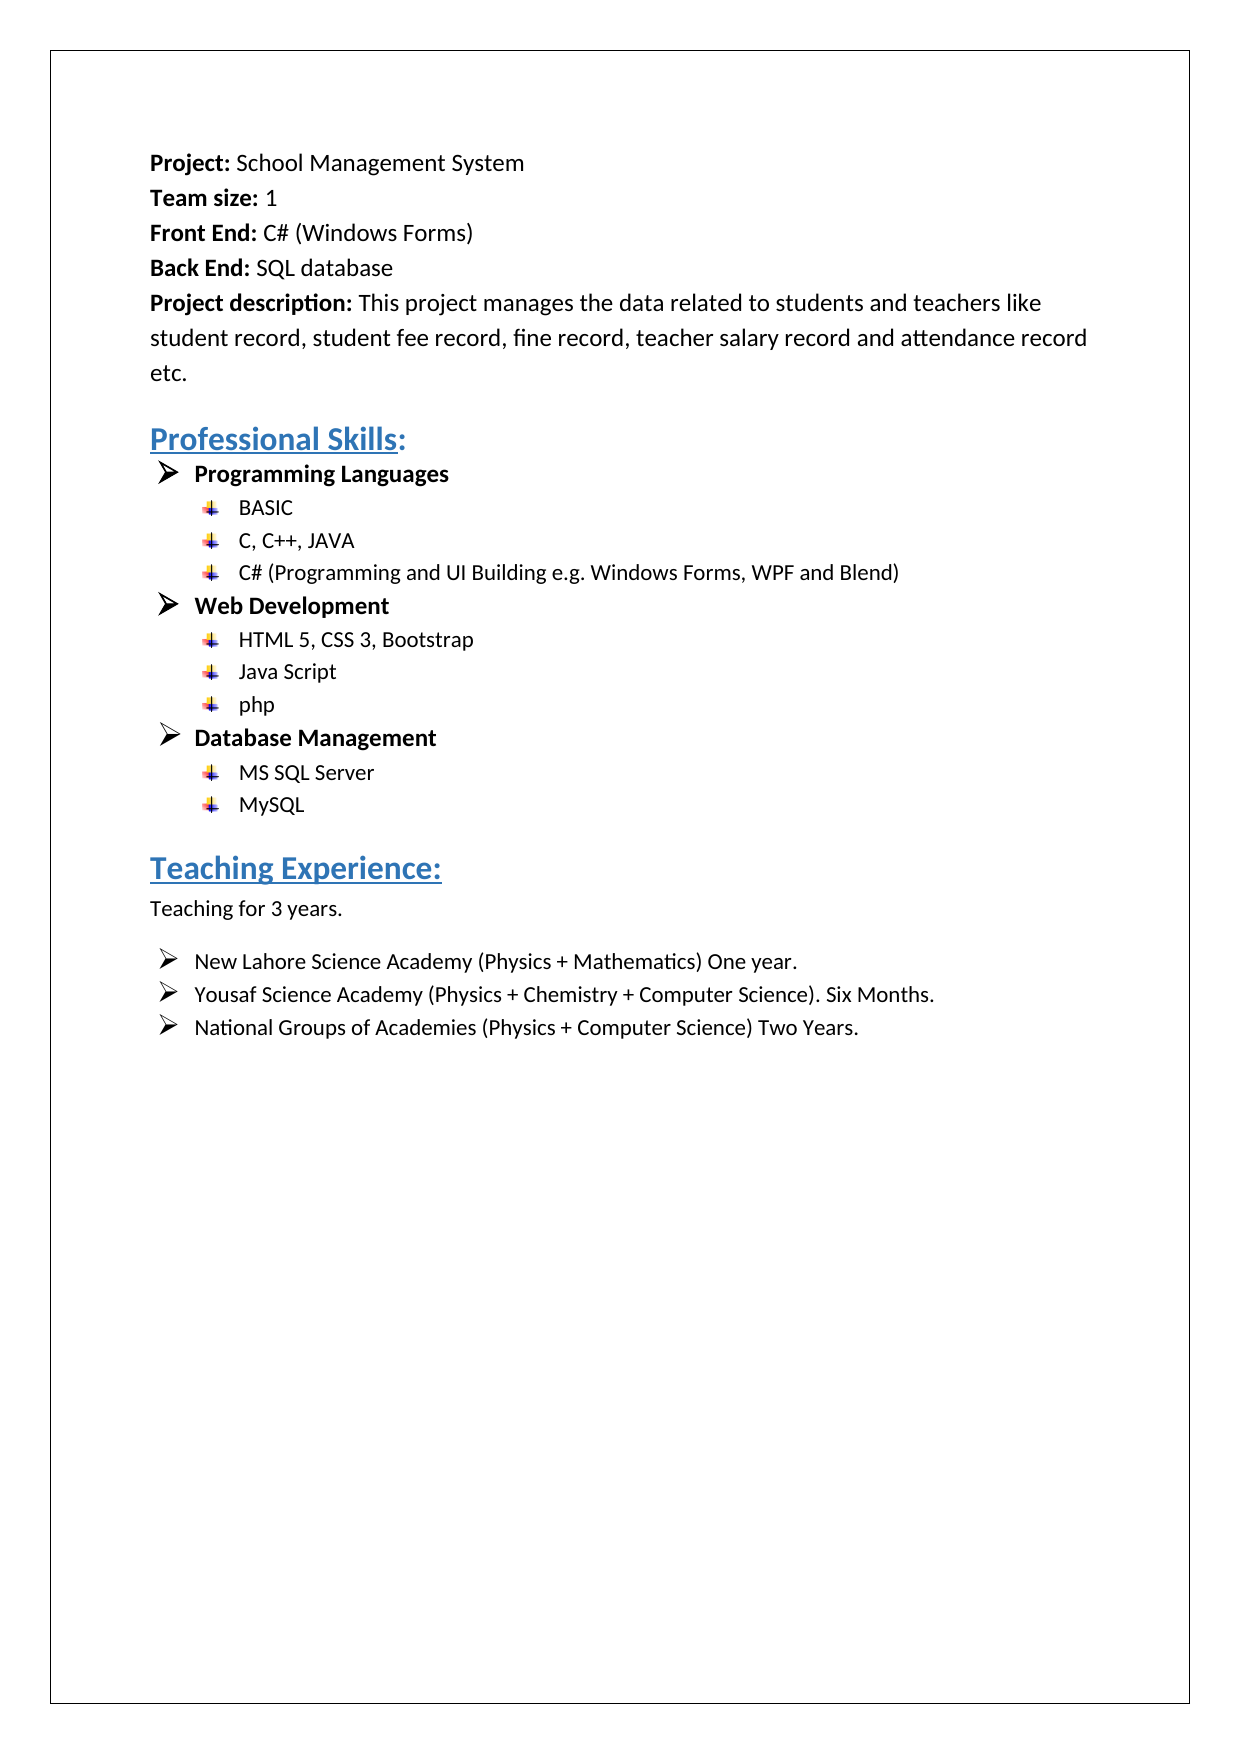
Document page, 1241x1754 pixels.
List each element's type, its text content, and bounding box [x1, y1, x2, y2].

picture [202, 631, 219, 648]
list MySQL [201, 790, 1090, 818]
list Java Script [201, 657, 1090, 686]
list Web Development [157, 590, 1090, 621]
picture [202, 695, 219, 712]
list Yousaf Science Academy (Physics + Chemistry + Computer Science). Six Months. [157, 980, 1090, 1009]
list C# (Programming and UI Building e.g. Windows Forms, WPF and Blend) [201, 558, 1090, 586]
text Project: School Management System Team size: 1 Front End: C# (Windows Forms) Back End: SQL database Project description: This project manages the data related to students and teachers like student record, student fee record, fine record, teacher salary record and attendance record etc. [150, 148, 1090, 388]
subtitle Teaching Experience: [150, 847, 1090, 888]
picture [202, 795, 219, 813]
list Programming Languages [157, 458, 1090, 489]
picture [202, 663, 219, 680]
list C, C++, JAVA [201, 526, 1090, 554]
list php [201, 690, 1090, 718]
picture [202, 563, 219, 581]
list Database Management [157, 722, 1090, 753]
list BASIC [201, 493, 1090, 522]
list New Lahore Science Academy (Physics + Mathematics) One year. [157, 947, 1090, 976]
picture [202, 531, 219, 549]
picture [202, 499, 219, 516]
list National Groups of Academies (Physics + Computer Science) Two Years. [157, 1013, 1090, 1042]
picture [202, 763, 219, 781]
list MS SQL Server [201, 758, 1090, 786]
list HTML 5, CSS 3, Bootstrap [201, 625, 1090, 653]
text Teaching for 3 years. [150, 894, 1090, 922]
subtitle Professional Skills: [150, 418, 1090, 458]
